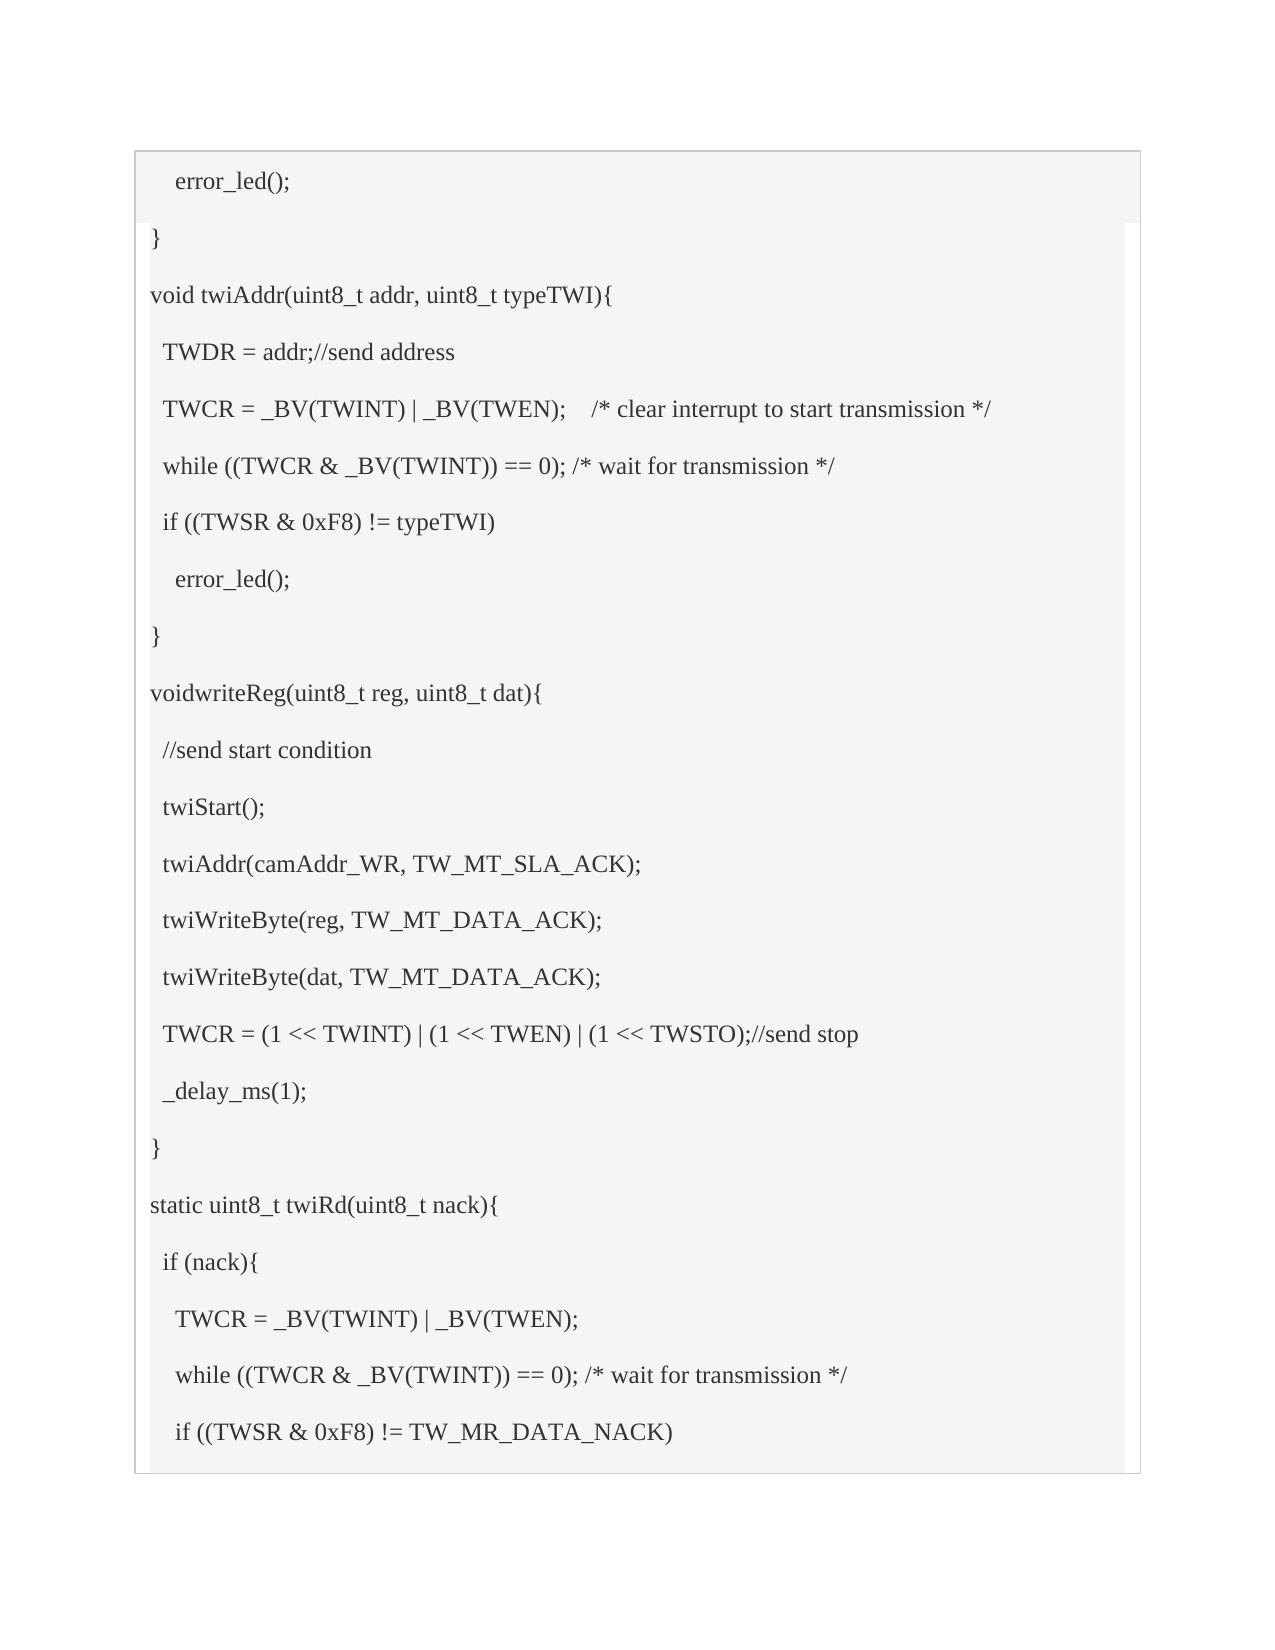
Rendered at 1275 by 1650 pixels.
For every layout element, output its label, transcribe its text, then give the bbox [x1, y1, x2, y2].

text _delay_ms(1); [150, 1076, 1125, 1133]
text twiAddr(camAddr_WR, TW_MT_SLA_ACK); [150, 849, 1125, 906]
text error_led(); [150, 564, 1125, 621]
text TWCR = _BV(TWINT) | _BV(TWEN); [150, 1304, 1125, 1361]
text if (nack){ [150, 1247, 1125, 1304]
text TWCR = _BV(TWINT) | _BV(TWEN); /* clear interrupt to start transmission */ [150, 394, 1125, 451]
text TWCR = (1 << TWINT) | (1 << TWEN) | (1 << TWSTO);//send stop [150, 1019, 1125, 1076]
text twiWriteByte(reg, TW_MT_DATA_ACK); [150, 906, 1125, 962]
text twiWriteByte(dat, TW_MT_DATA_ACK); [150, 962, 1125, 1019]
text voidwriteReg(uint8_t reg, uint8_t dat){ [150, 678, 1125, 735]
text TWDR = addr;//send address [150, 337, 1125, 394]
text twiStart(); [150, 792, 1125, 849]
text //send start condition [150, 735, 1125, 792]
text if ((TWSR & 0xF8) != TW_MR_DATA_NACK) [150, 1417, 1125, 1473]
text static uint8_t twiRd(uint8_t nack){ [150, 1190, 1125, 1247]
text } [150, 621, 1125, 650]
text while ((TWCR & _BV(TWINT)) == 0); /* wait for transmission */ [150, 451, 1125, 507]
text } [150, 223, 1125, 252]
text } [150, 1133, 1125, 1161]
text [150, 1361, 1125, 1417]
text error_led(); [136, 152, 1140, 223]
text if ((TWSR & 0xF8) != typeTWI) [150, 507, 1125, 564]
text void twiAddr(uint8_t addr, uint8_t typeTWI){ [150, 280, 1125, 337]
